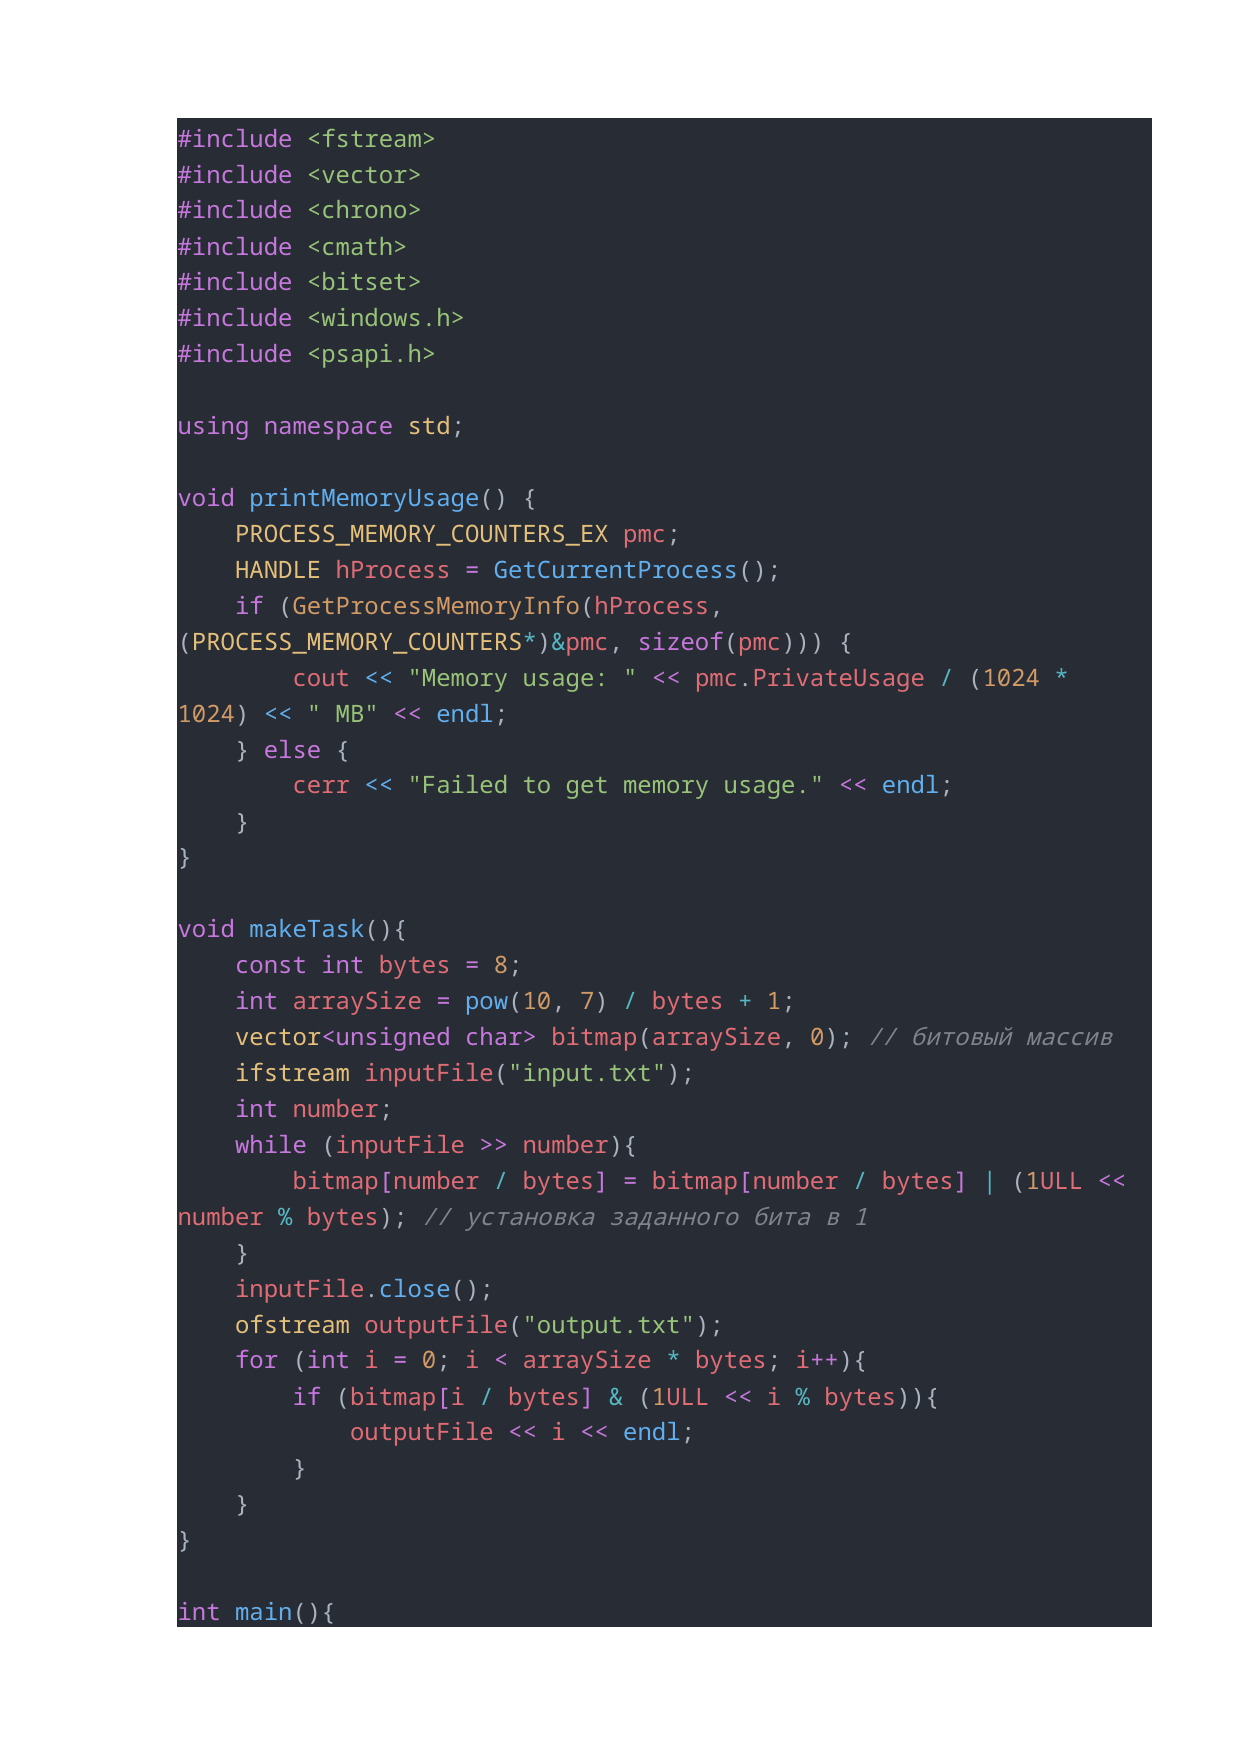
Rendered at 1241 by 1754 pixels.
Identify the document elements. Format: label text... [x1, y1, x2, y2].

text while (inputFile >> number){ [177, 1124, 1152, 1160]
text outputFile << i << endl; [177, 1412, 1152, 1448]
text using namespace std; [177, 406, 1152, 442]
text void makeTask(){ [177, 909, 1152, 945]
text #include <chrono> [177, 190, 1152, 226]
text ofstream outputFile("output.txt"); [177, 1304, 1152, 1340]
text #include <windows.h> [177, 298, 1152, 334]
text HANDLE hProcess = GetCurrentProcess(); [177, 549, 1152, 585]
text bitmap[number / bytes] = bitmap[number / bytes] | (1ULL << number % bytes); // установка заданного бита в 1 [177, 1160, 1152, 1232]
text vector<unsigned char> bitmap(arraySize, 0); // битовый массив [177, 1017, 1152, 1052]
text cerr << "Failed to get memory usage." << endl; [177, 765, 1152, 801]
text #include <vector> [177, 154, 1152, 190]
text } [177, 1484, 1152, 1520]
text #include <fstream> [177, 118, 1152, 154]
text } [177, 1520, 1152, 1556]
text ifstream inputFile("input.txt"); [177, 1052, 1152, 1088]
text cout << "Memory usage: " << pmc.PrivateUsage / (1024 * 1024) << " MB" << endl; [177, 657, 1152, 729]
text } [177, 801, 1152, 837]
text #include <psapi.h> [177, 334, 1152, 370]
text #include <cmath> [177, 226, 1152, 262]
text int number; [177, 1088, 1152, 1124]
text } else { [177, 729, 1152, 765]
text int main(){ [177, 1592, 1152, 1627]
text void printMemoryUsage() { [177, 477, 1152, 513]
text PROCESS_MEMORY_COUNTERS_EX pmc; [177, 513, 1152, 549]
text for (int i = 0; i < arraySize * bytes; i++){ [177, 1340, 1152, 1376]
text int arraySize = pow(10, 7) / bytes + 1; [177, 981, 1152, 1017]
text } [177, 1448, 1152, 1484]
text const int bytes = 8; [177, 945, 1152, 981]
text } [177, 837, 1152, 873]
text #include <bitset> [177, 262, 1152, 298]
text if (GetProcessMemoryInfo(hProcess, (PROCESS_MEMORY_COUNTERS*)&pmc, sizeof(pmc))) { [177, 585, 1152, 657]
text } [177, 1232, 1152, 1268]
text inputFile.close(); [177, 1268, 1152, 1304]
text if (bitmap[i / bytes] & (1ULL << i % bytes)){ [177, 1376, 1152, 1412]
